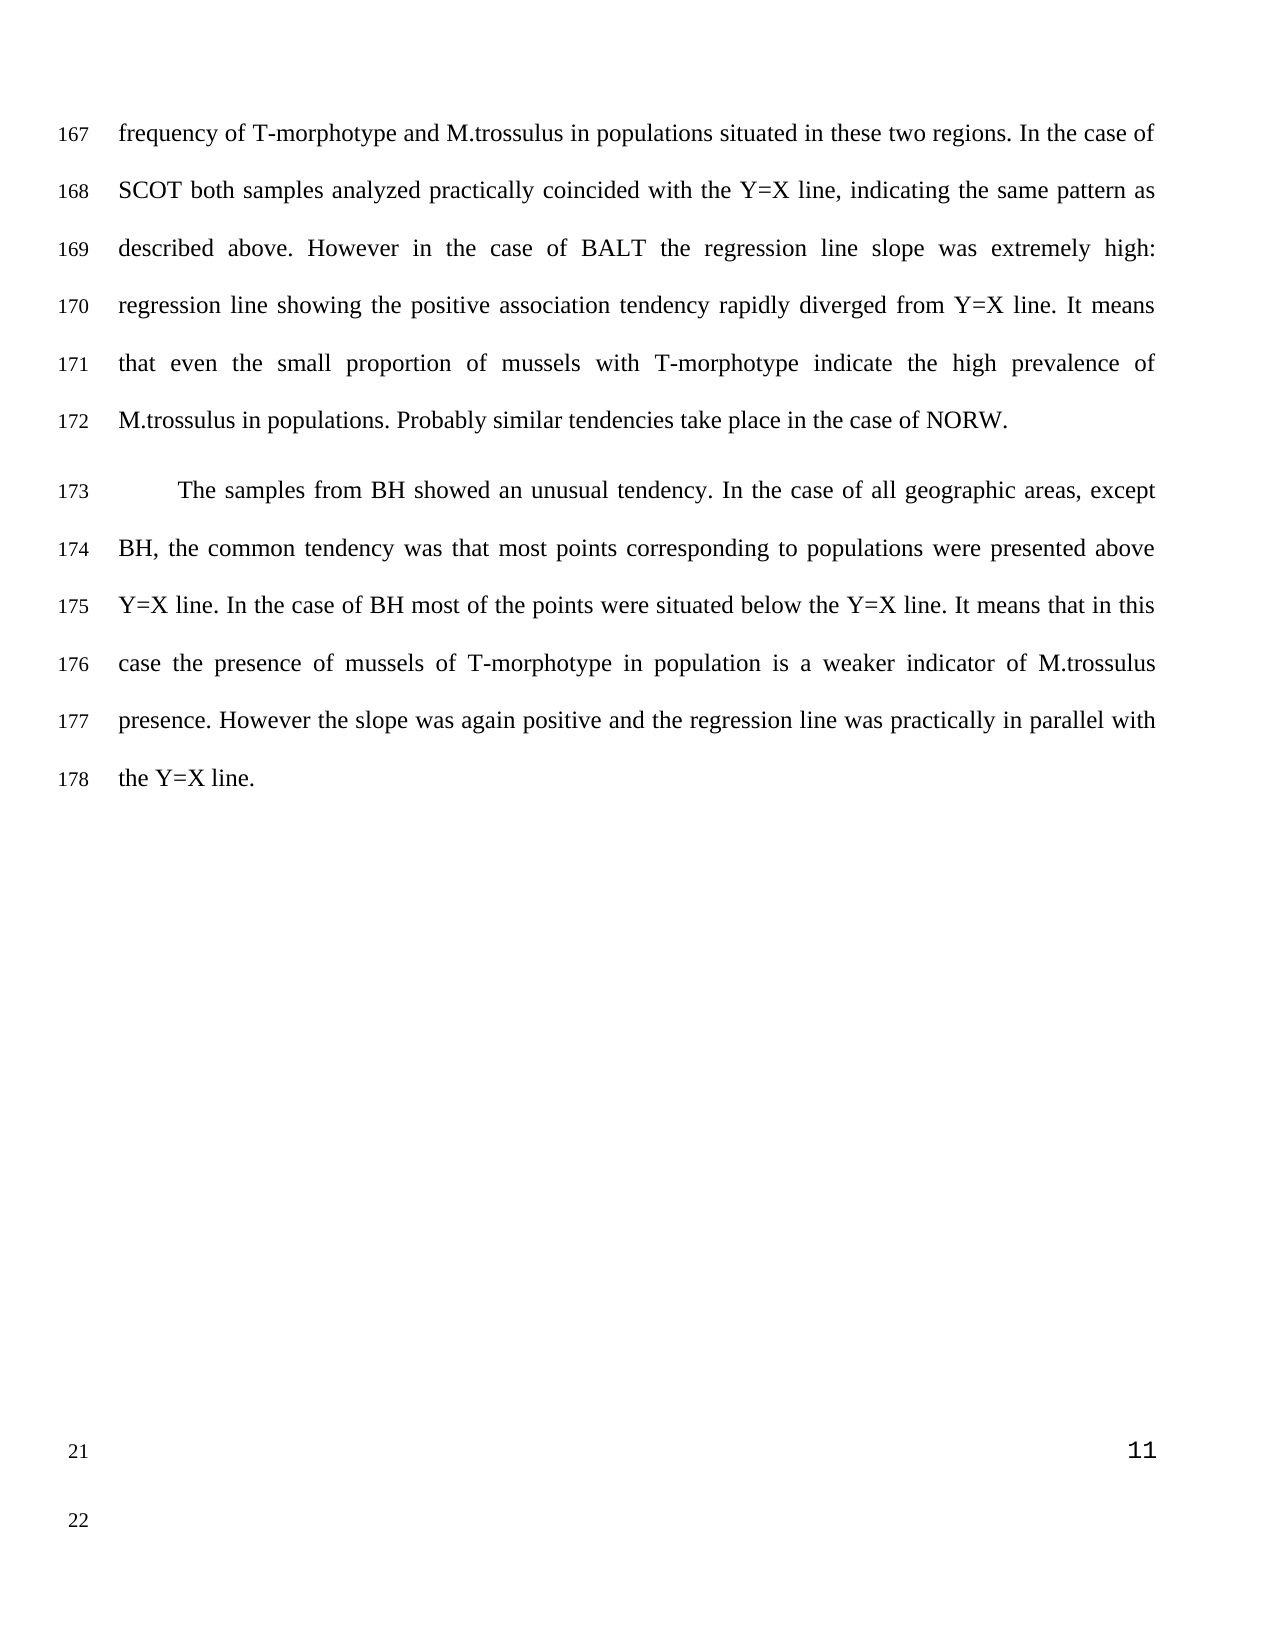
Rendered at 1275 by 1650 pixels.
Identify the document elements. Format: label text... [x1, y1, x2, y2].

text The samples from BH showed an unusual tendency. In the case of all geographic areas, except BH, the common tendency was that most points corresponding to populations were presented above Y=X line. In the case of BH most of the points were situated below the Y=X line. It means that in this case the presence of mussels of T-morphotype in population is a weaker indicator of M.trossulus presence. However the slope was again positive and the regression line was practically in parallel with the Y=X line. [118, 476, 1157, 792]
